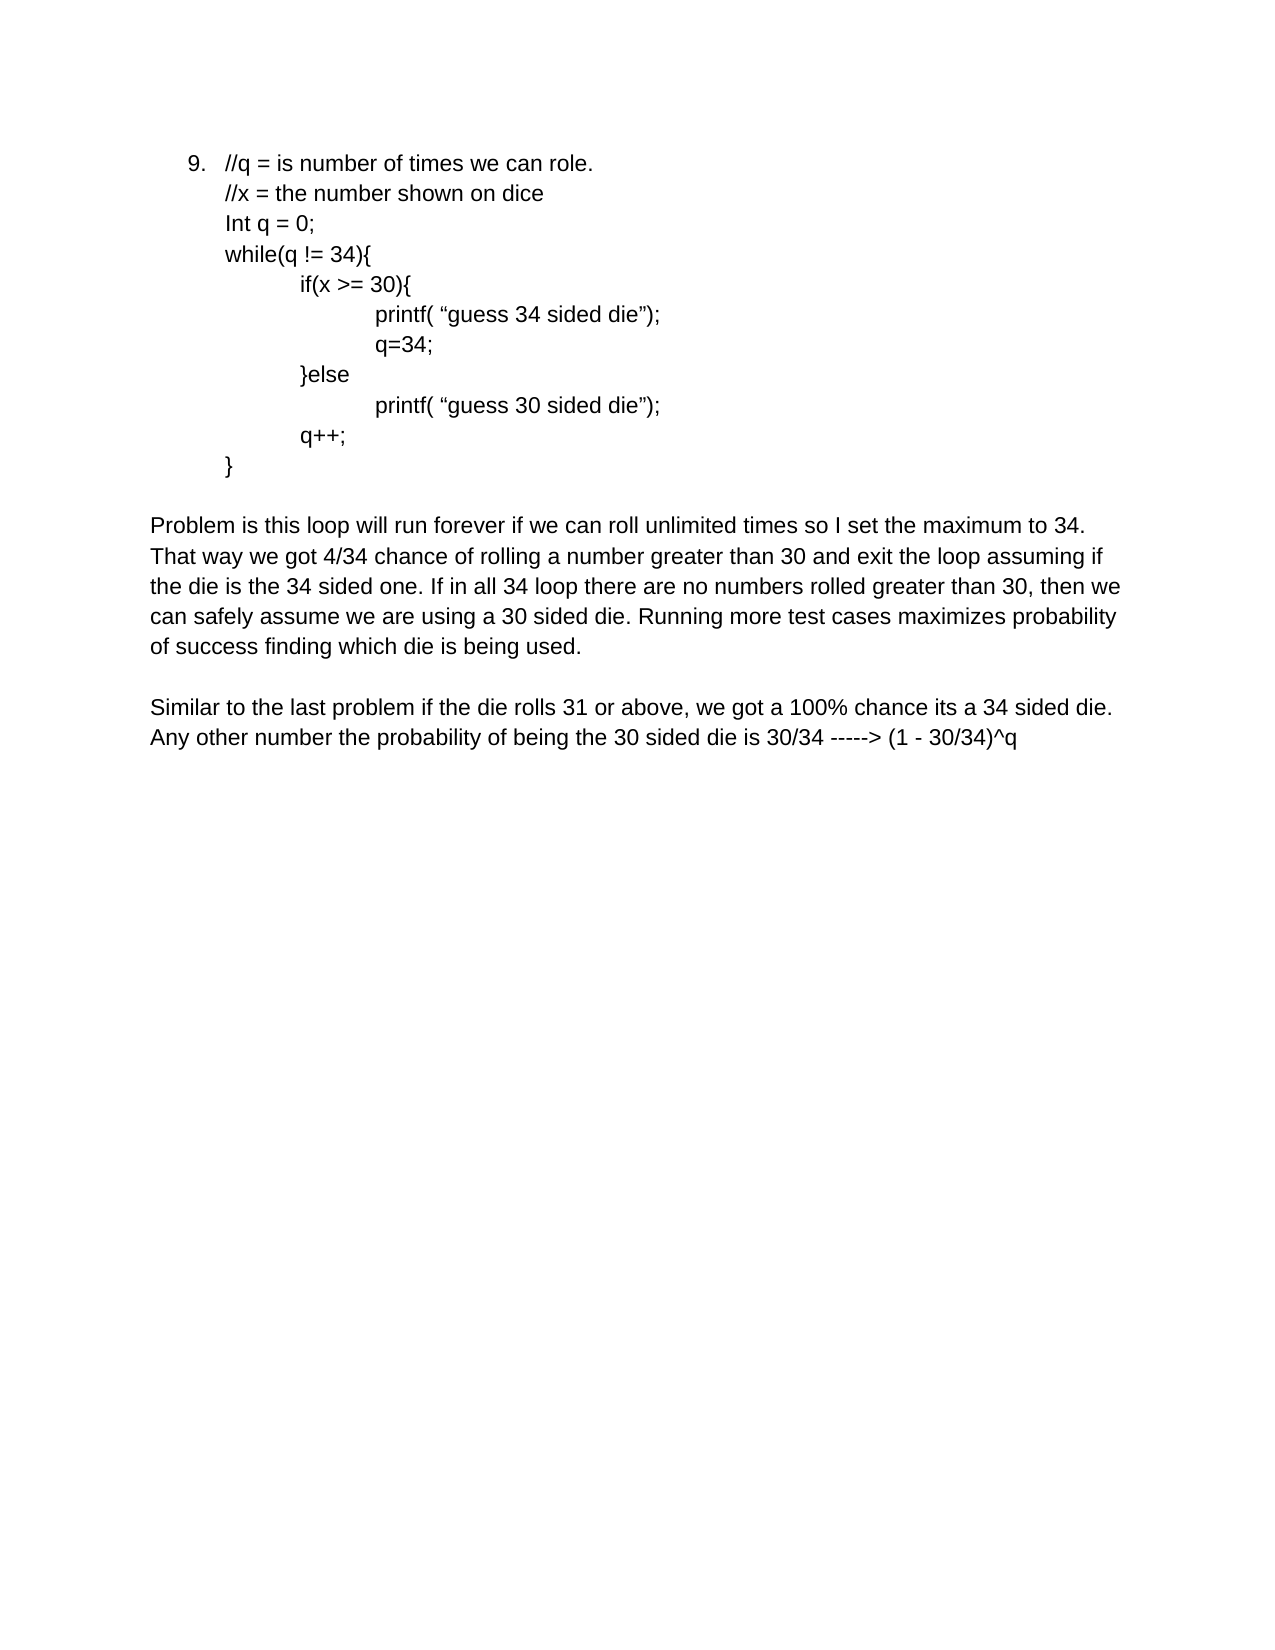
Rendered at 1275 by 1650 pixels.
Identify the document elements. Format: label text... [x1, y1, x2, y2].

list //q = is number of times we can role. [187, 150, 1125, 176]
text printf( “guess 34 sided die”); [225, 301, 1125, 327]
text Int q = 0; [225, 210, 1125, 237]
text if(x >= 30){ [225, 271, 1125, 297]
text q++; [150, 422, 1125, 448]
text while(q != 34){ [225, 241, 1125, 267]
text q=34; [225, 331, 1125, 358]
text } [150, 452, 1125, 478]
text }else [225, 361, 1125, 388]
text Problem is this loop will run forever if we can roll unlimited times so I set the maximum to 34. That way we got 4/34 chance of rolling a number greater than 30 and exit the loop assuming if the die is the 34 sided one. If in all 34 loop there are no numbers rolled greater than 30, then we can safely assume we are using a 30 sided die. Running more test cases maximizes probability of success finding which die is being used. [150, 512, 1125, 660]
text Similar to the last problem if the die rolls 31 or above, we got a 100% chance its a 34 sided die. Any other number the probability of being the 30 sided die is 30/34 -----> (1 - 30/34)^q [150, 694, 1125, 750]
text printf( “guess 30 sided die”); [225, 392, 1125, 418]
text //x = the number shown on dice [225, 180, 1125, 207]
